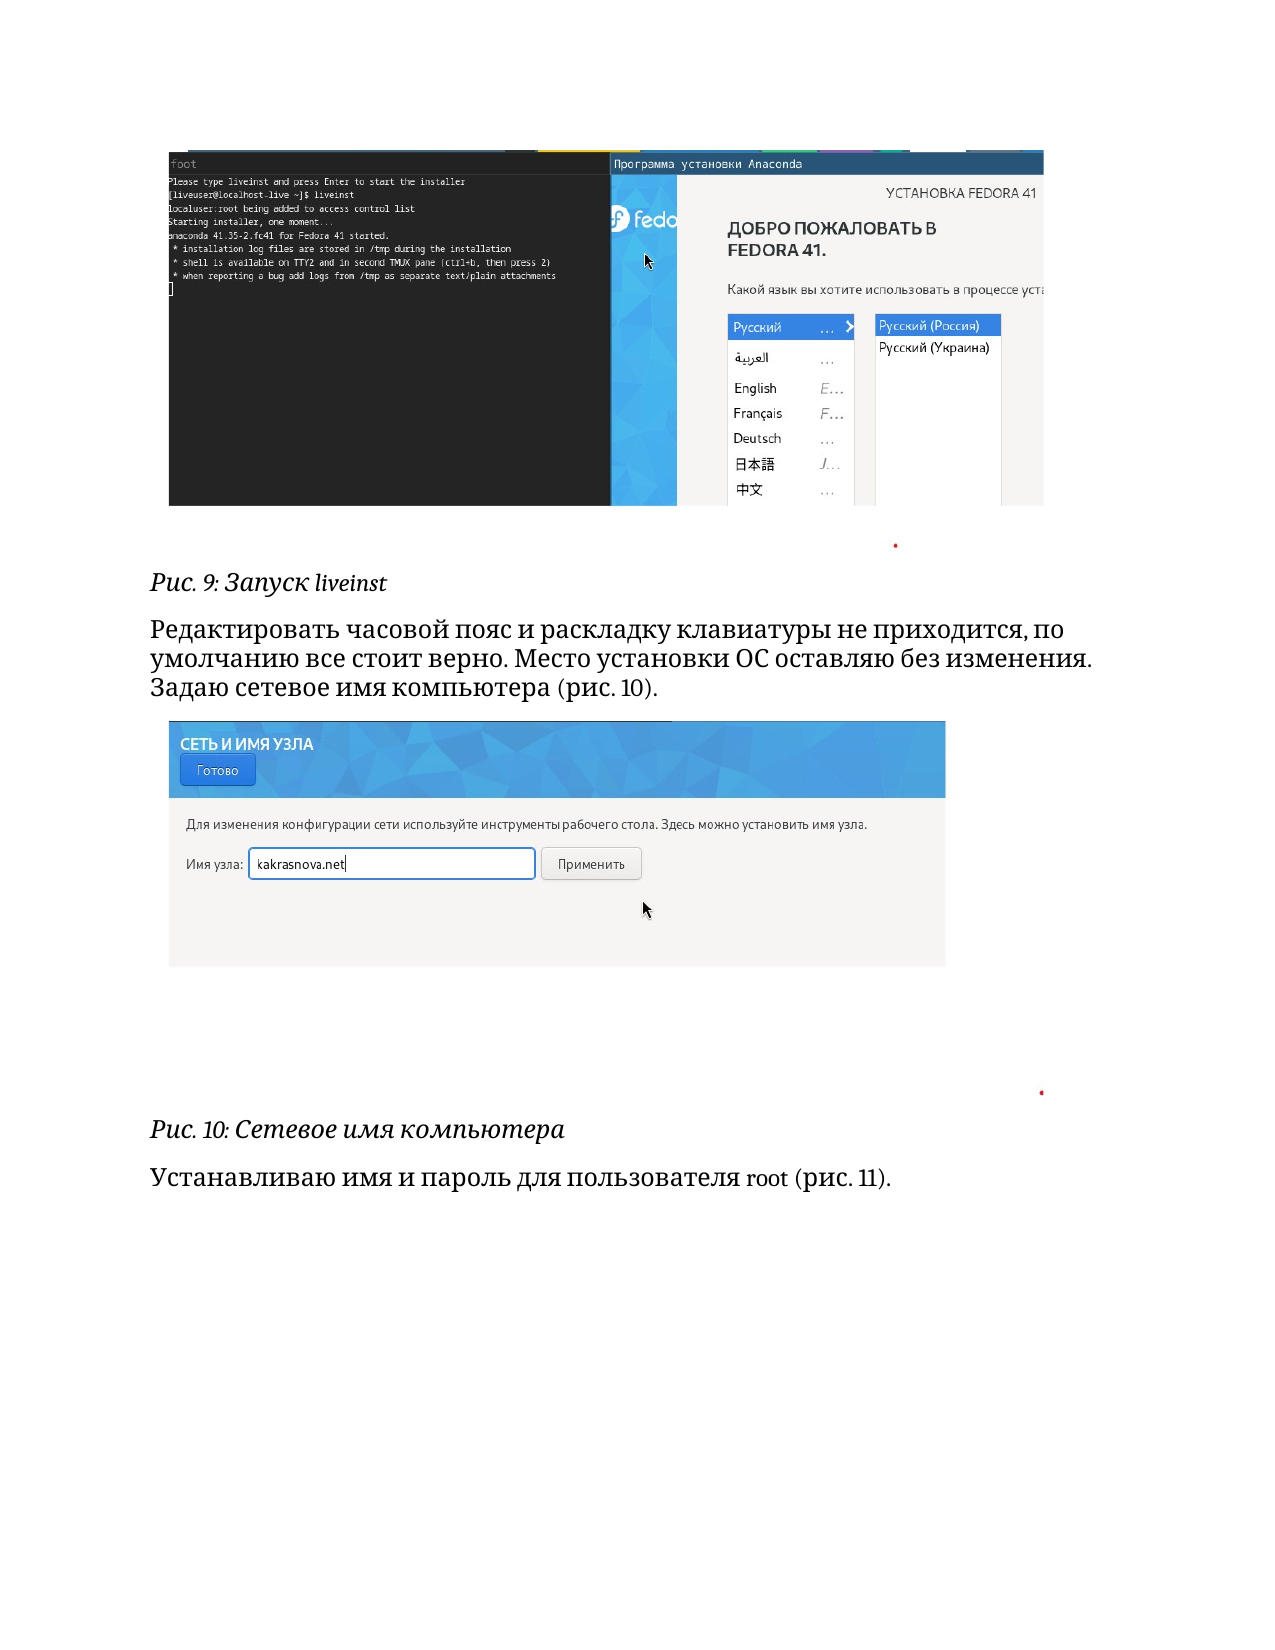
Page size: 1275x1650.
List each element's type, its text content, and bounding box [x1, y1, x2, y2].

text Устанавливаю имя и пароль для пользователя root (рис. 11). [150, 1164, 1125, 1193]
text Рис. 10: Сетевое имя компьютера [150, 1116, 1125, 1145]
text Редактировать часовой пояс и раскладку клавиатуры не приходится, по умолчанию все стоит верно. Место установки ОС оставляю без изменения. Задаю сетевое имя компьютера (рис. 10). [150, 616, 1125, 703]
text Рис. 9: Запуск liveinst [150, 569, 1125, 598]
picture [168, 150, 1044, 548]
picture [168, 721, 1044, 1096]
